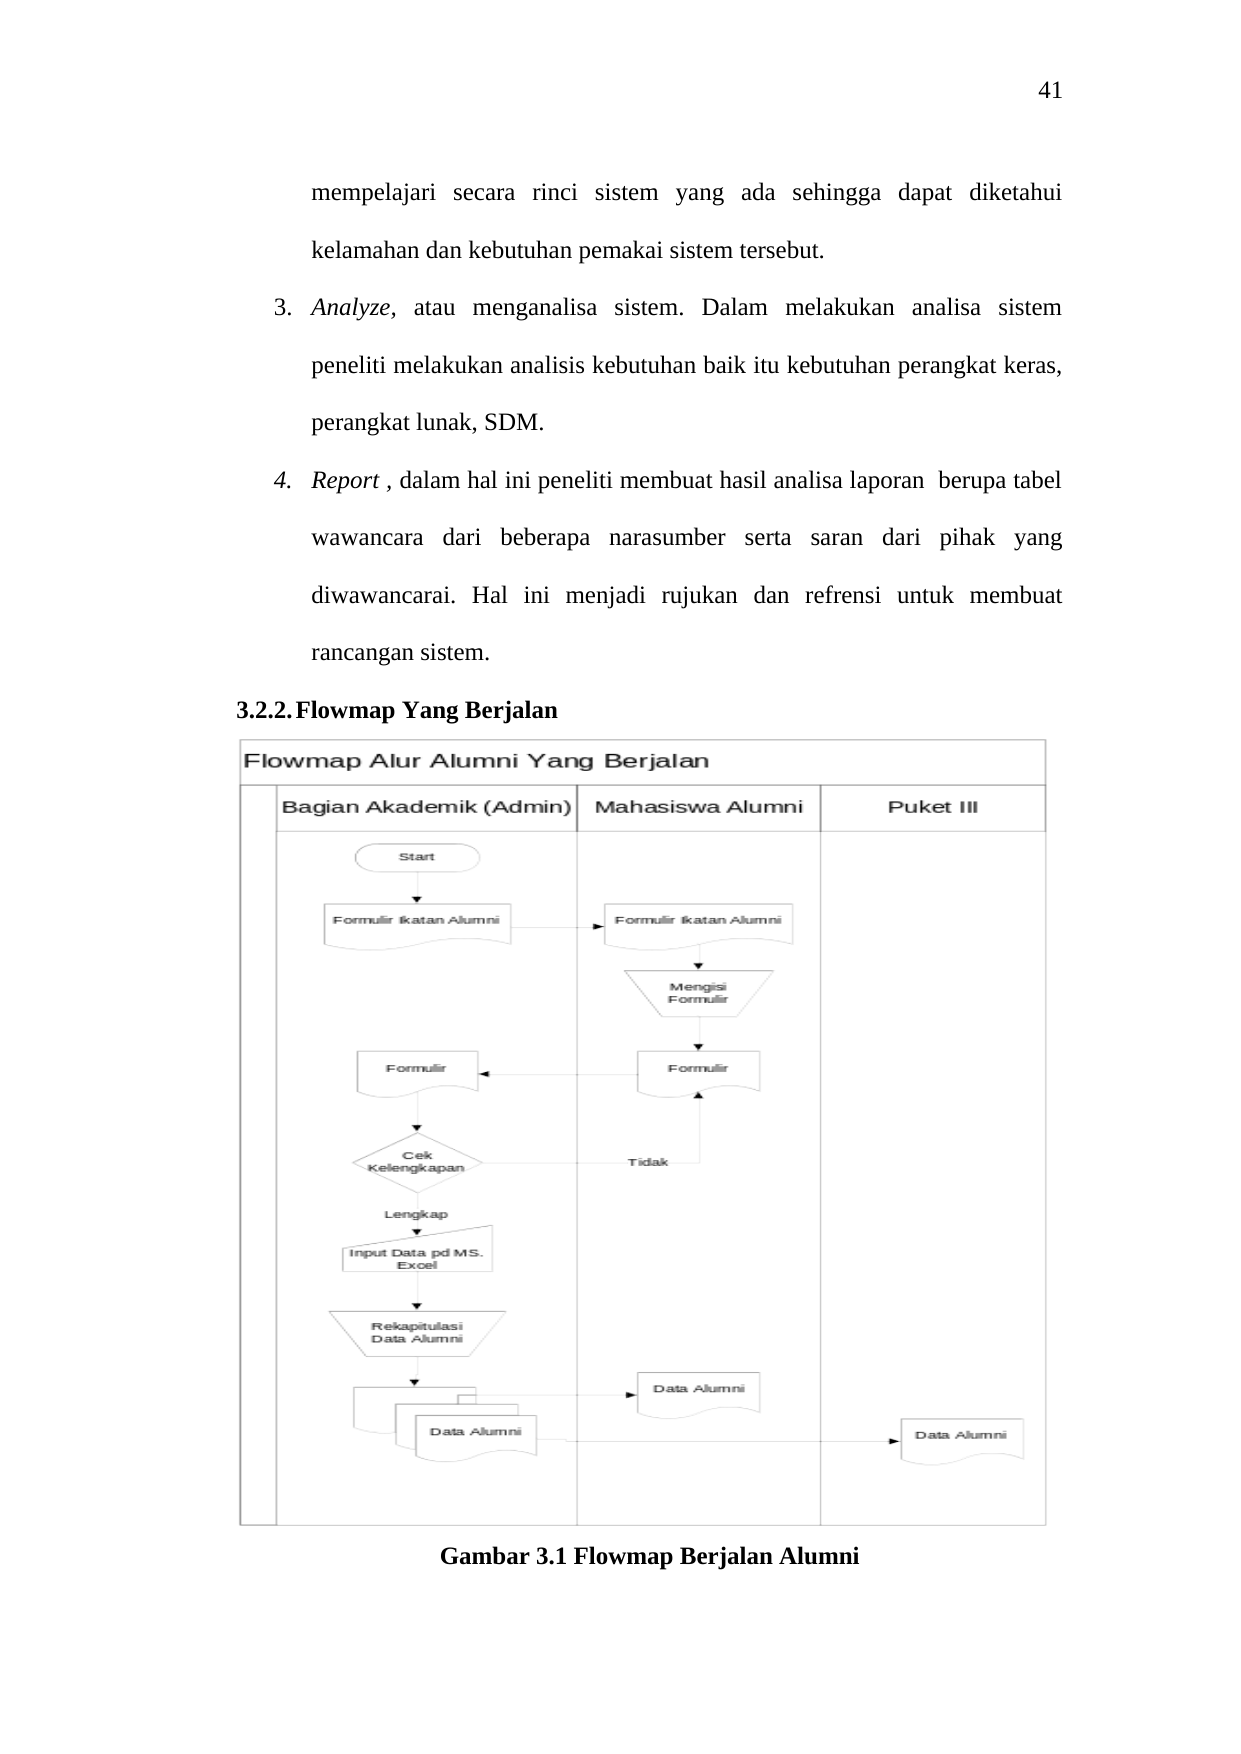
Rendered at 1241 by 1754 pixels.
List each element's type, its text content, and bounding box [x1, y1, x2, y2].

list Analyze, atau menganalisa sistem. Dalam melakukan analisa sistem peneliti melakukan analisis kebutuhan baik itu kebutuhan perangkat keras, perangkat lunak, SDM. [274, 292, 1063, 436]
list Report , dalam hal ini peneliti membuat hasil analisa laporan berupa tabel wawancara dari beberapa narasumber serta saran dari pihak yang diwawancarai. Hal ini menjadi rujukan dan refrensi untuk membuat rancangan sistem. [274, 465, 1063, 666]
list Gambar 3.1 Flowmap Berjalan Alumni [236, 1541, 1063, 1570]
list Flowmap Yang Berjalan [236, 695, 1063, 723]
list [274, 177, 1063, 263]
